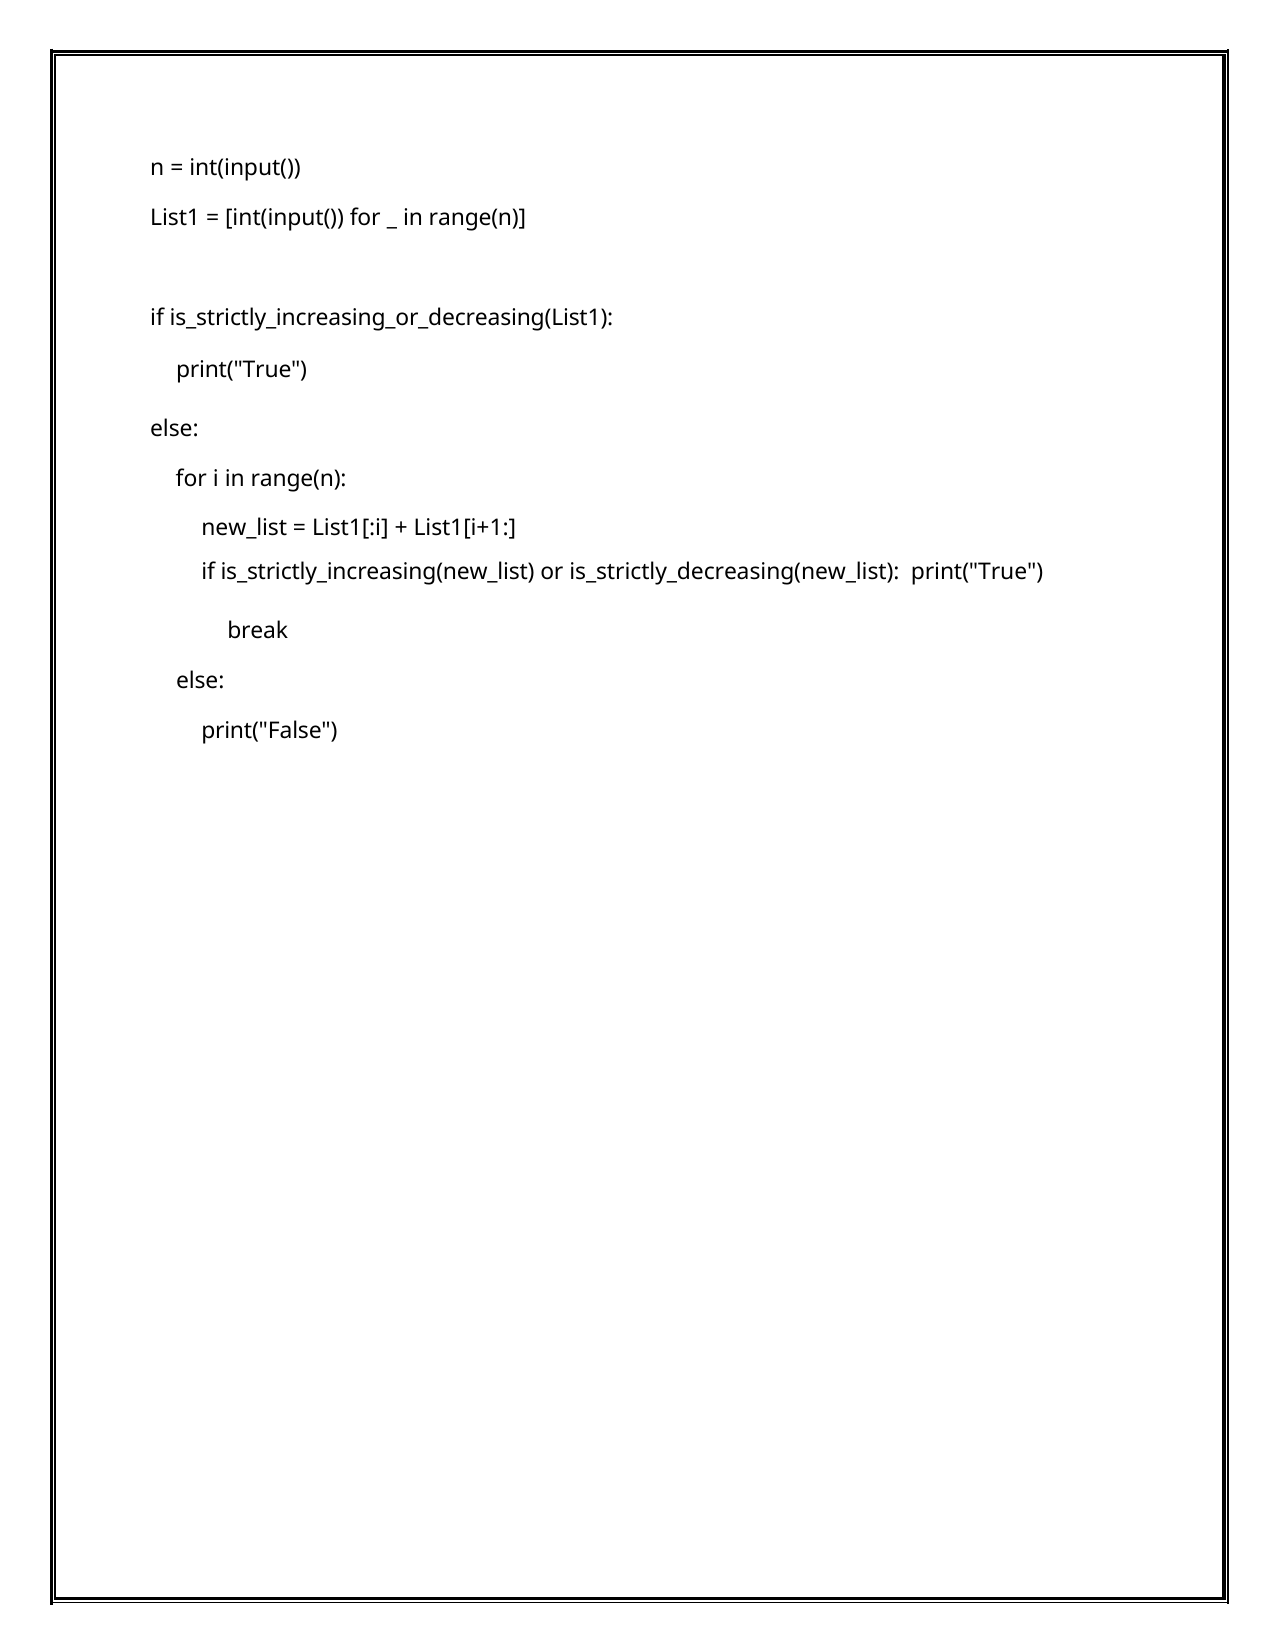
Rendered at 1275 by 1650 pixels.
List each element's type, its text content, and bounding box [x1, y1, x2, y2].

text break [148, 614, 367, 645]
text if is_strictly_increasing(new_list) or is_strictly_decreasing(new_list): print("True") [201, 555, 1049, 586]
text n = int(input()) [150, 151, 1160, 182]
text else: [176, 664, 1160, 695]
text for i in range(n): [175, 461, 1160, 493]
text if is_strictly_increasing_or_decreasing(List1): print("True") [150, 301, 647, 384]
text new_list = List1[:i] + List1[i+1:] [201, 511, 1156, 543]
text print("False") [201, 714, 1160, 745]
text List1 = [int(input()) for _ in range(n)] [150, 201, 1160, 232]
text else: [150, 412, 1156, 443]
